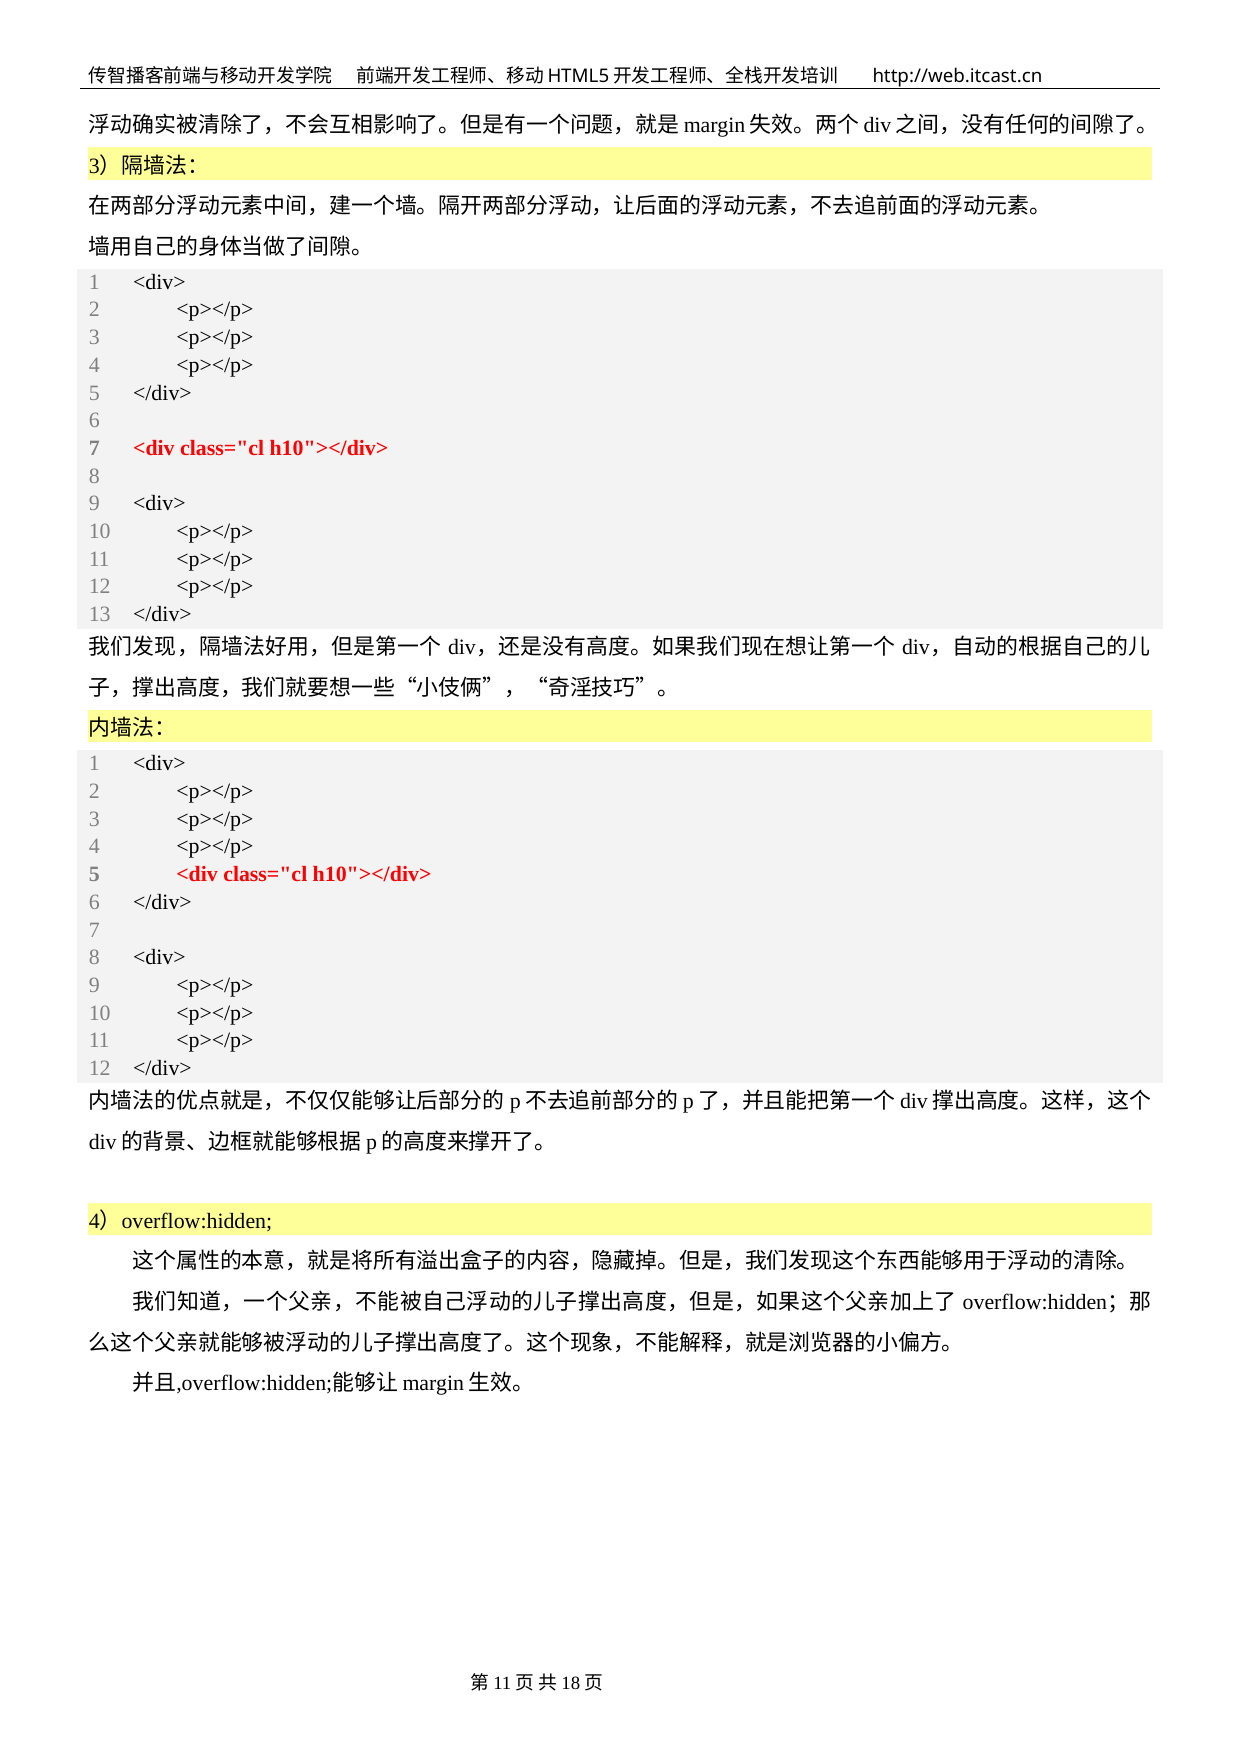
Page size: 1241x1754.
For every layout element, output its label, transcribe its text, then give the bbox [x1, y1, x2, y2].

table_header <div> <p></p> <p></p> <p></p> <div class="cl h10"></div> </div> <div> <p></p> <p></p> <p></p> </div> [77, 750, 1163, 1083]
text 3）隔墙法： [88, 147, 1152, 180]
text 内墙法的优点就是，不仅仅能够让后部分的p不去追前部分的p了，并且能把第一个div撑出高度。这样，这个div的背景、边框就能够根据p的高度来撑开了。 [88, 1083, 1152, 1156]
table_header <div> <p></p> <p></p> <p></p> </div> <div class="cl h10"></div> <div> <p></p> <p></p> <p></p> </div> [77, 269, 1163, 629]
text 墙用自己的身体当做了间隙。 [88, 228, 1152, 261]
text 我们发现，隔墙法好用，但是第一个div，还是没有高度。如果我们现在想让第一个div，自动的根据自己的儿子，撑出高度，我们就要想一些“小伎俩”，“奇淫技巧”。 [88, 629, 1152, 702]
text 浮动确实被清除了，不会互相影响了。但是有一个问题，就是margin失效。两个div之间，没有任何的间隙了。 [88, 107, 1152, 139]
text 4）overflow:hidden; [88, 1203, 1152, 1235]
text 内墙法： [88, 710, 1152, 742]
text 这个属性的本意，就是将所有溢出盒子的内容，隐藏掉。但是，我们发现这个东西能够用于浮动的清除。 [88, 1243, 1152, 1276]
text 并且,overflow:hidden;能够让margin生效。 [88, 1364, 1152, 1397]
text 我们知道，一个父亲，不能被自己浮动的儿子撑出高度，但是，如果这个父亲加上了overflow:hidden；那么这个父亲就能够被浮动的儿子撑出高度了。这个现象，不能解释，就是浏览器的小偏方。 [88, 1283, 1152, 1357]
text 在两部分浮动元素中间，建一个墙。隔开两部分浮动，让后面的浮动元素，不去追前面的浮动元素。 [88, 188, 1152, 220]
